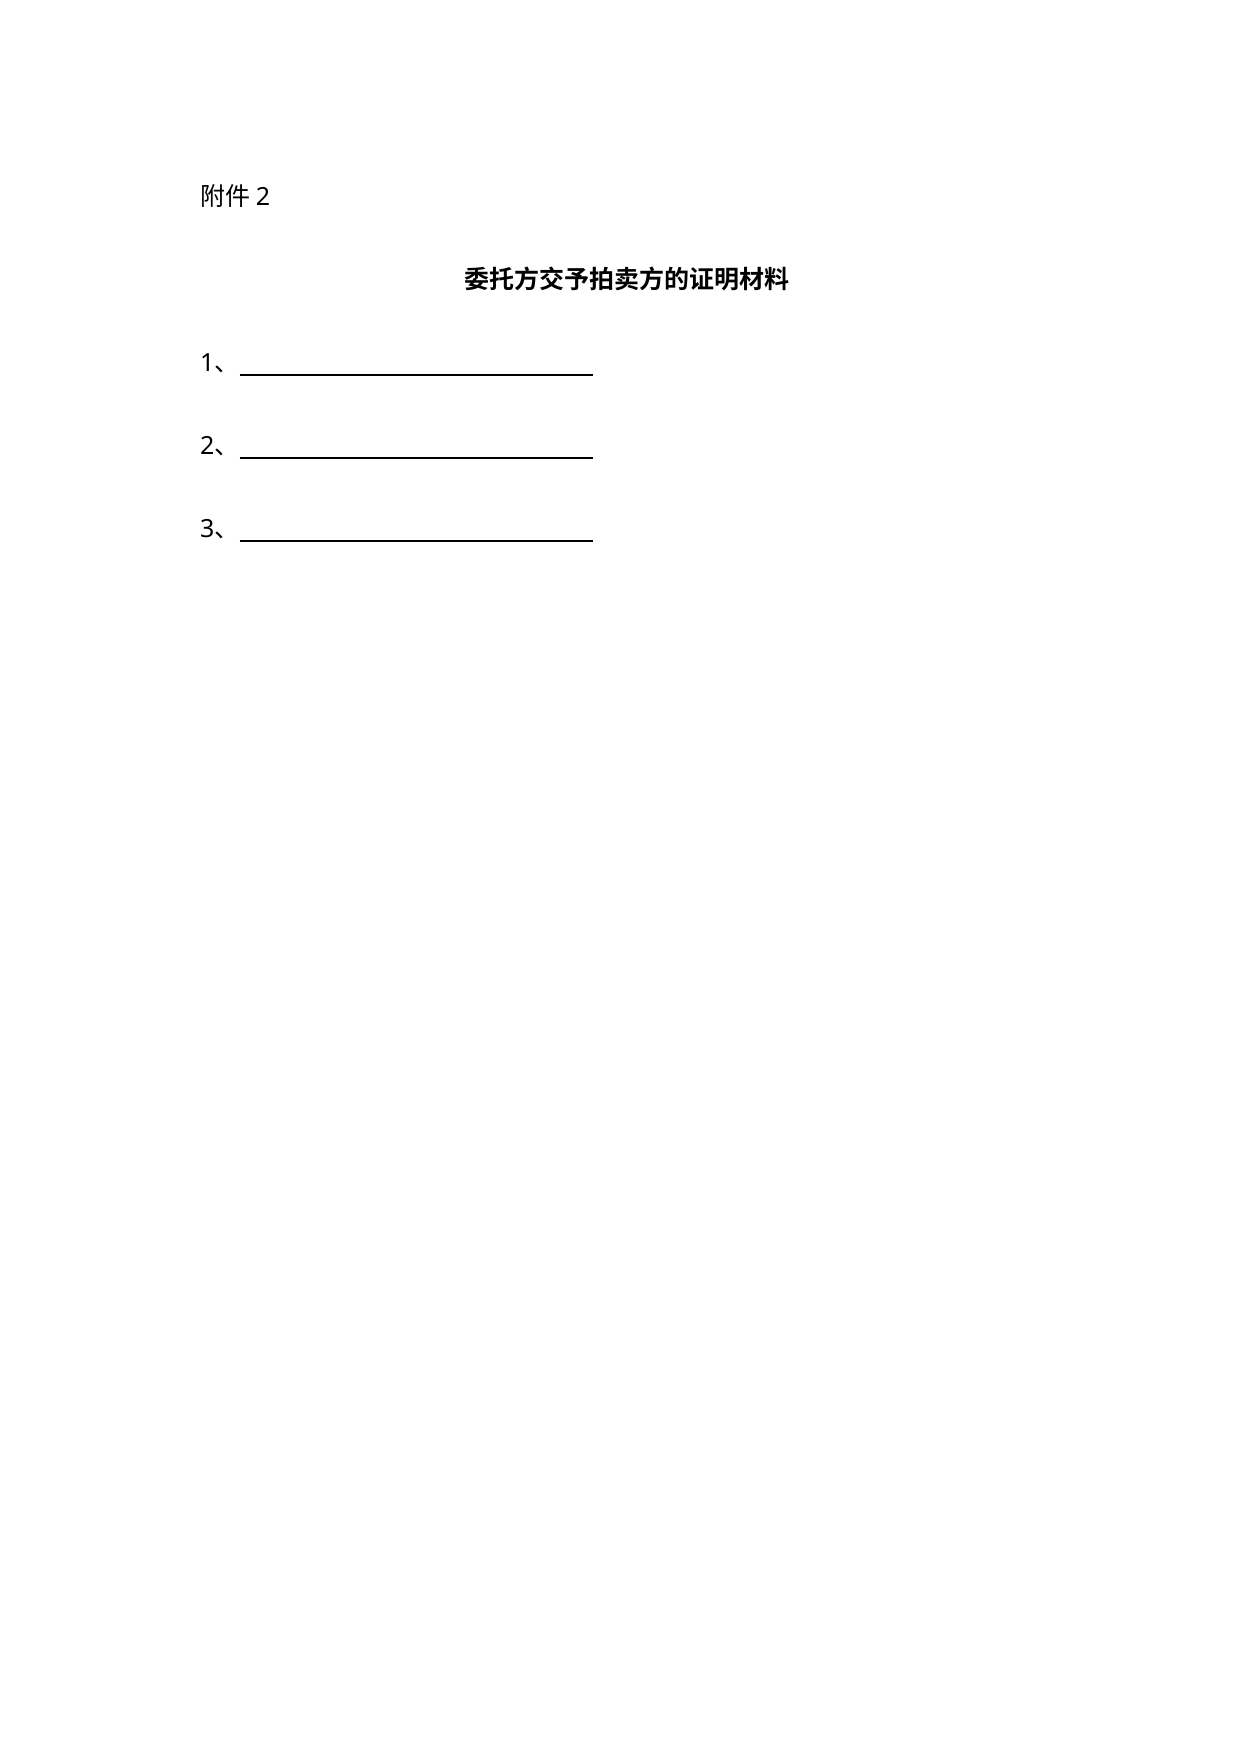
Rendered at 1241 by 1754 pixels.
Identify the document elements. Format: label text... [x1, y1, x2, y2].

text 委托方交予拍卖方的证明材料 [187, 245, 1053, 310]
text 2、 [187, 411, 1053, 476]
text 3、 [187, 494, 1053, 559]
text 附件 2 [187, 162, 1053, 227]
text 1、 [187, 328, 1053, 393]
